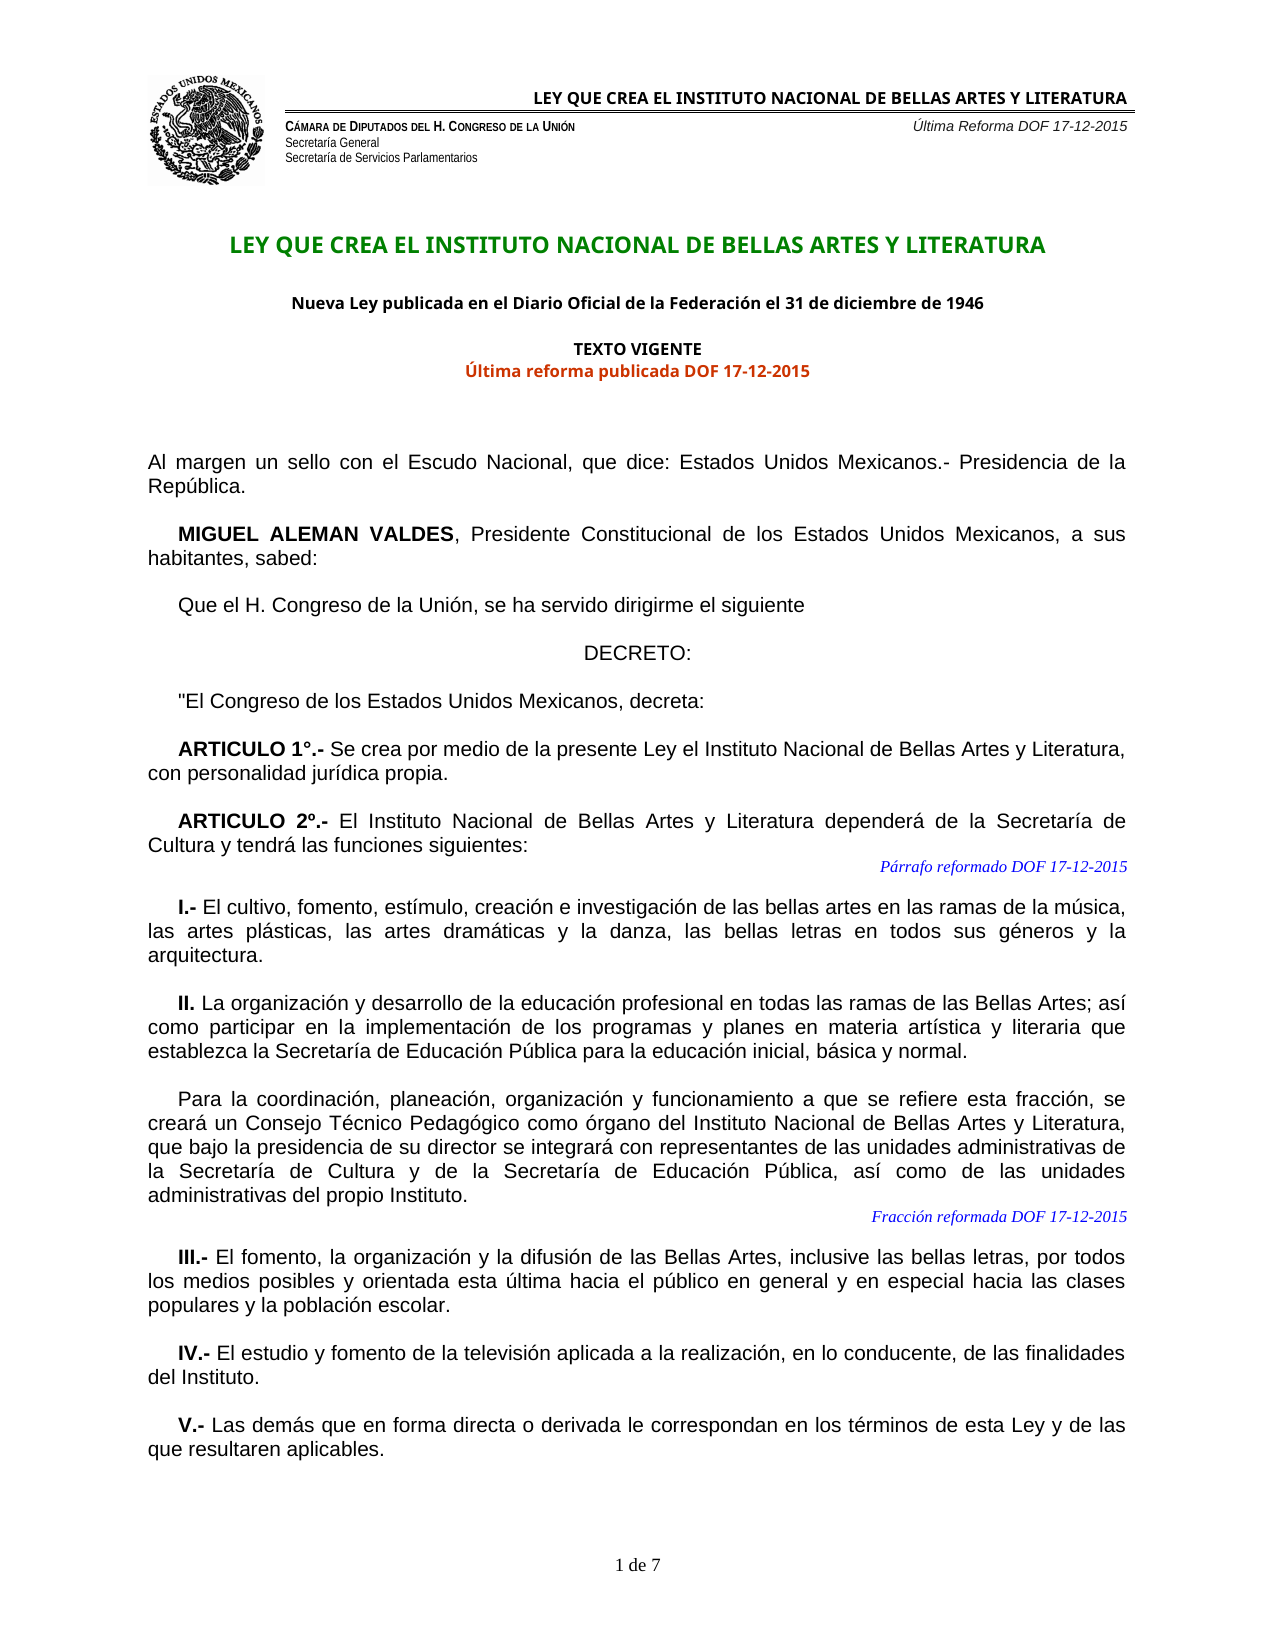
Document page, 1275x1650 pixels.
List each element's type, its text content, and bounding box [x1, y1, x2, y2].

text Nueva Ley publicada en el Diario Oficial de la Federación el 31 de diciembre de 1946 [148, 292, 1127, 314]
text DECRETO: [148, 641, 1127, 665]
text V.- Las demás que en forma directa o derivada le correspondan en los términos de esta Ley y de las que resultaren aplicables. [148, 1413, 1127, 1461]
text Al margen un sello con el Escudo Nacional, que dice: Estados Unidos Mexicanos.- Presidencia de la República. [148, 449, 1127, 497]
text "El Congreso de los Estados Unidos Mexicanos, decreta: [148, 689, 1127, 713]
text TEXTO VIGENTE [148, 337, 1127, 360]
text IV.- El estudio y fomento de la televisión aplicada a la realización, en lo conducente, de las finalidades del Instituto. [148, 1341, 1127, 1389]
text III.- El fomento, la organización y la difusión de las Bellas Artes, inclusive las bellas letras, por todos los medios posibles y orientada esta última hacia el público en general y en especial hacia las clases populares y la población escolar. [148, 1245, 1127, 1317]
text Última reforma publicada DOF 17-12-2015 [148, 360, 1127, 382]
text Fracción reformada DOF 17-12-2015 [148, 1207, 1127, 1226]
text Para la coordinación, planeación, organización y funcionamiento a que se refiere esta fracción, se creará un Consejo Técnico Pedagógico como órgano del Instituto Nacional de Bellas Artes y Literatura, que bajo la presidencia de su director se integrará con representantes de las unidades administrativas de la Secretaría de Cultura y de la Secretaría de Educación Pública, así como de las unidades administrativas del propio Instituto. [148, 1087, 1127, 1207]
text ARTICULO 2º.- El Instituto Nacional de Bellas Artes y Literatura dependerá de la Secretaría de Cultura y tendrá las funciones siguientes: [148, 809, 1127, 857]
text Que el H. Congreso de la Unión, se ha servido dirigirme el siguiente [148, 593, 1127, 617]
text I.- El cultivo, fomento, estímulo, creación e investigación de las bellas artes en las ramas de la música, las artes plásticas, las artes dramáticas y la danza, las bellas letras en todos sus géneros y la arquitectura. [148, 895, 1127, 967]
text Párrafo reformado DOF 17-12-2015 [148, 857, 1127, 876]
text II. La organización y desarrollo de la educación profesional en todas las ramas de las Bellas Artes; así como participar en la implementación de los programas y planes en materia artística y literaria que establezca la Secretaría de Educación Pública para la educación inicial, básica y normal. [148, 991, 1127, 1063]
text ARTICULO 1°.- Se crea por medio de la presente Ley el Instituto Nacional de Bellas Artes y Literatura, con personalidad jurídica propia. [148, 737, 1127, 785]
subtitle LEY QUE CREA EL INSTITUTO NACIONAL DE BELLAS ARTES Y LITERATURA [148, 229, 1127, 260]
text MIGUEL ALEMAN VALDES, Presidente Constitucional de los Estados Unidos Mexicanos, a sus habitantes, sabed: [148, 521, 1127, 569]
